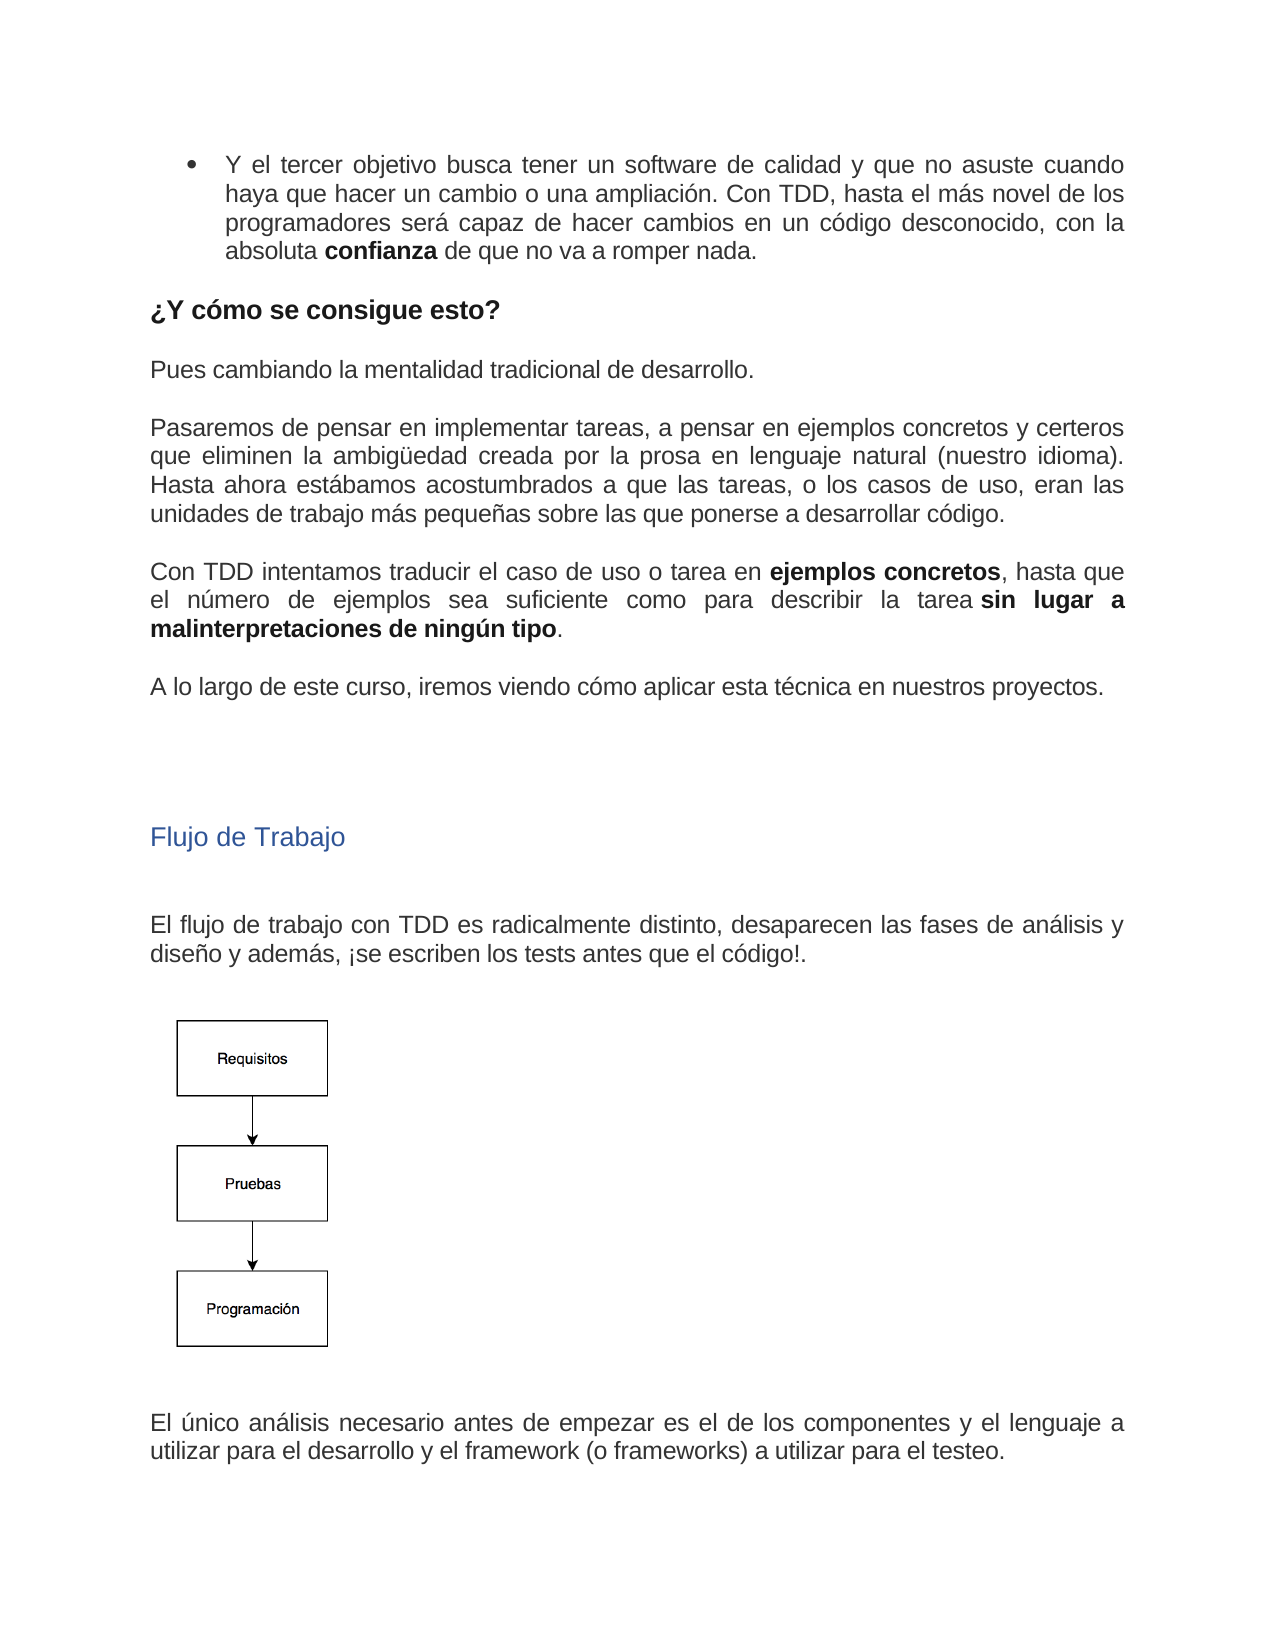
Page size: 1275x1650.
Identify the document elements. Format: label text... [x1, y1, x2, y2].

picture [150, 996, 353, 1379]
text Pues cambiando la mentalidad tradicional de desarrollo. [150, 355, 1125, 383]
text El único análisis necesario antes de empezar es el de los componentes y el lenguaje a utilizar para el desarrollo y el framework (o frameworks) a utilizar para el testeo. [150, 1408, 1125, 1465]
subtitle Flujo de Trabajo [150, 821, 1125, 852]
list Y el tercer objetivo busca tener un software de calidad y que no asuste cuando haya que hacer un cambio o una ampliación. Con TDD, hasta el más novel de los programadores será capaz de hacer cambios en un código desconocido, con la absoluta confianza de que no va a romper nada. [187, 150, 1125, 265]
text El flujo de trabajo con TDD es radicalmente distinto, desaparecen las fases de análisis y diseño y además, ¡se escriben los tests antes que el código!. [150, 910, 1125, 968]
text Pasaremos de pensar en implementar tareas, a pensar en ejemplos concretos y certeros que eliminen la ambigüedad creada por la prosa en lenguaje natural (nuestro idioma). Hasta ahora estábamos acostumbrados a que las tareas, o los casos de uso, eran las unidades de trabajo más pequeñas sobre las que ponerse a desarrollar código. [150, 413, 1125, 528]
text Con TDD intentamos traducir el caso de uso o tarea en ejemplos concretos, hasta que el número de ejemplos sea suficiente como para describir la tarea sin lugar a malinterpretaciones de ningún tipo. [150, 557, 1125, 643]
text A lo largo de este curso, iremos viendo cómo aplicar esta técnica en nuestros proyectos. [150, 672, 1125, 701]
subtitle ¿Y cómo se consigue esto? [150, 294, 1125, 326]
